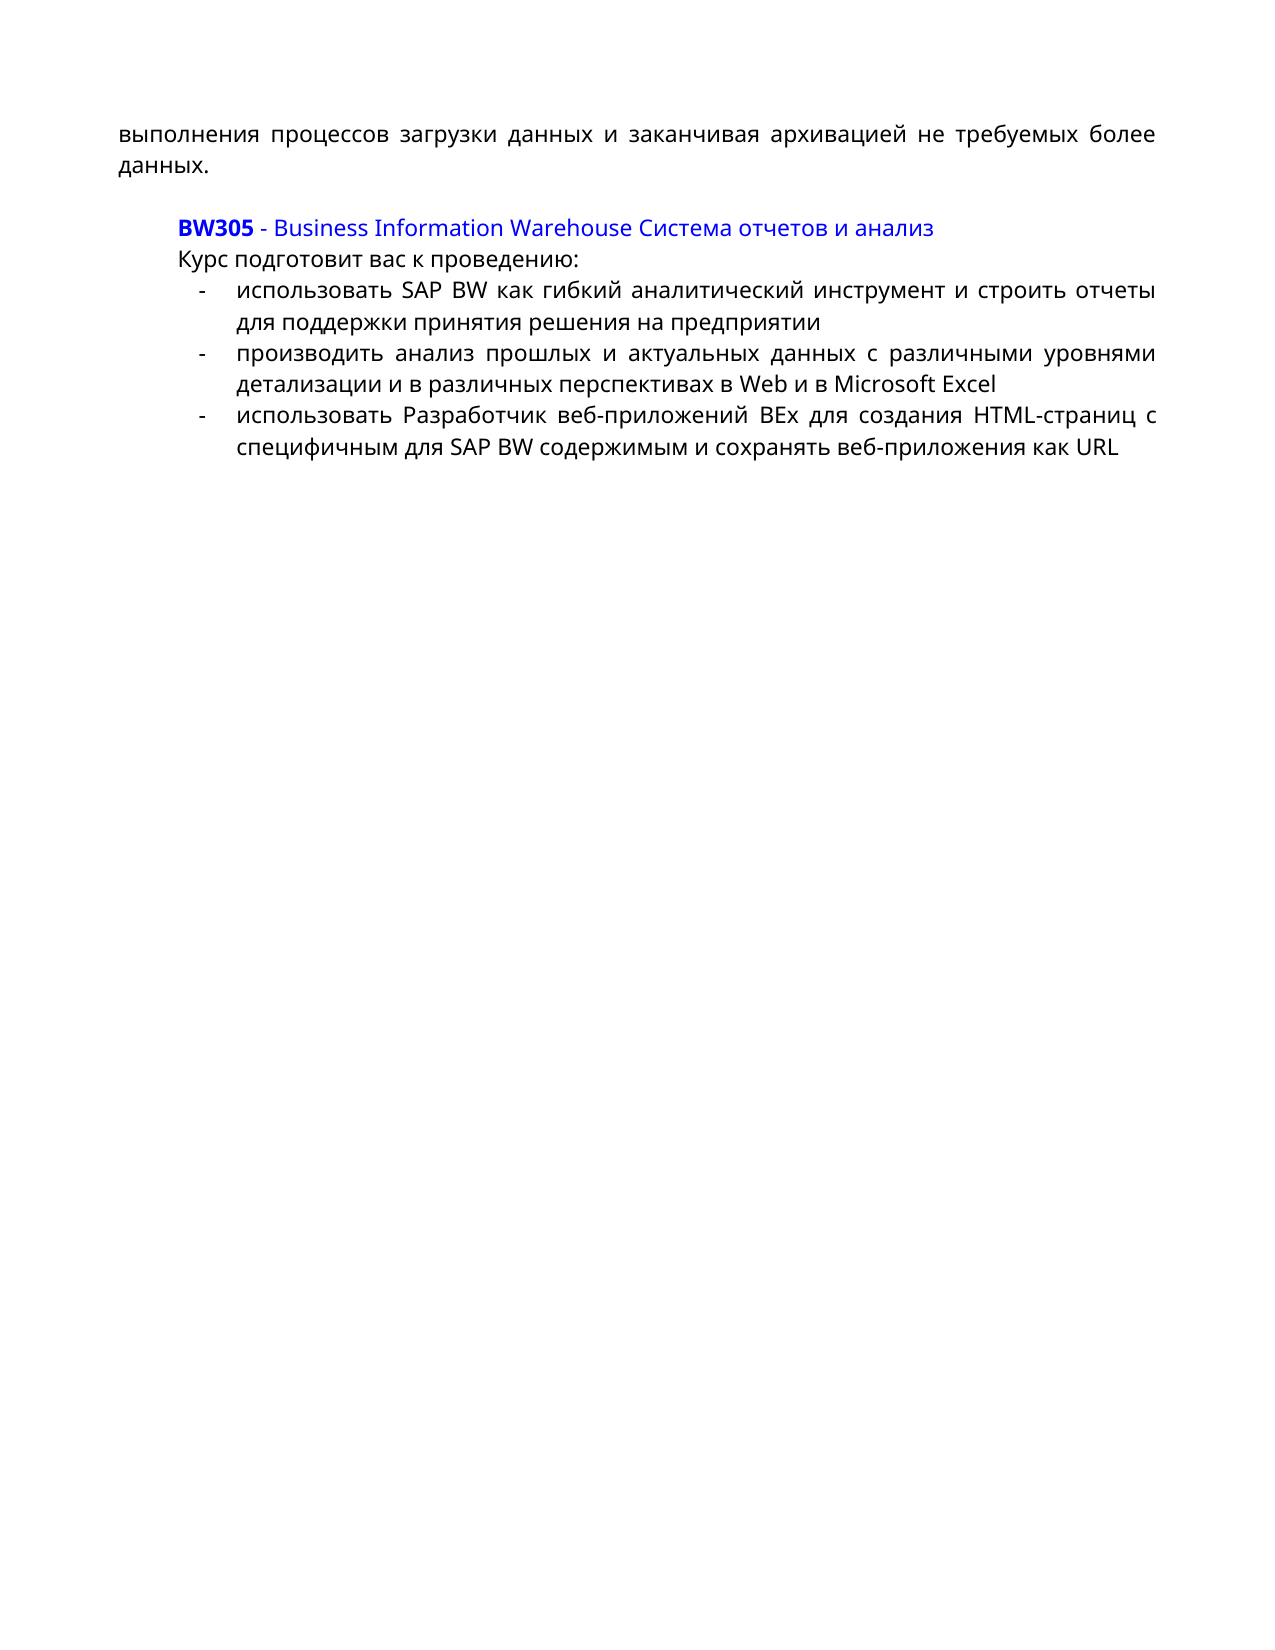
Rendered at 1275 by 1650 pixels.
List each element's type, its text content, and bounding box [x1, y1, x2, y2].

list использовать Разработчик веб-приложений BEx для создания HTML-страниц с специфичным для SAP BW содержимым и сохранять веб-приложения как URL [199, 399, 1157, 462]
list использовать SAP BW как гибкий аналитический инструмент и строить отчеты для поддержки принятия решения на предприятии [199, 274, 1157, 337]
text BW305 - Business Information Warehouse Система отчетов и анализ [118, 212, 1157, 243]
list производить анализ прошлых и актуальных данных с различными уровнями детализации и в различных перспективах в Web и в Microsoft Excel [199, 337, 1157, 399]
text Курс подготовит вас к проведению: [118, 243, 1157, 274]
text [118, 118, 1157, 181]
